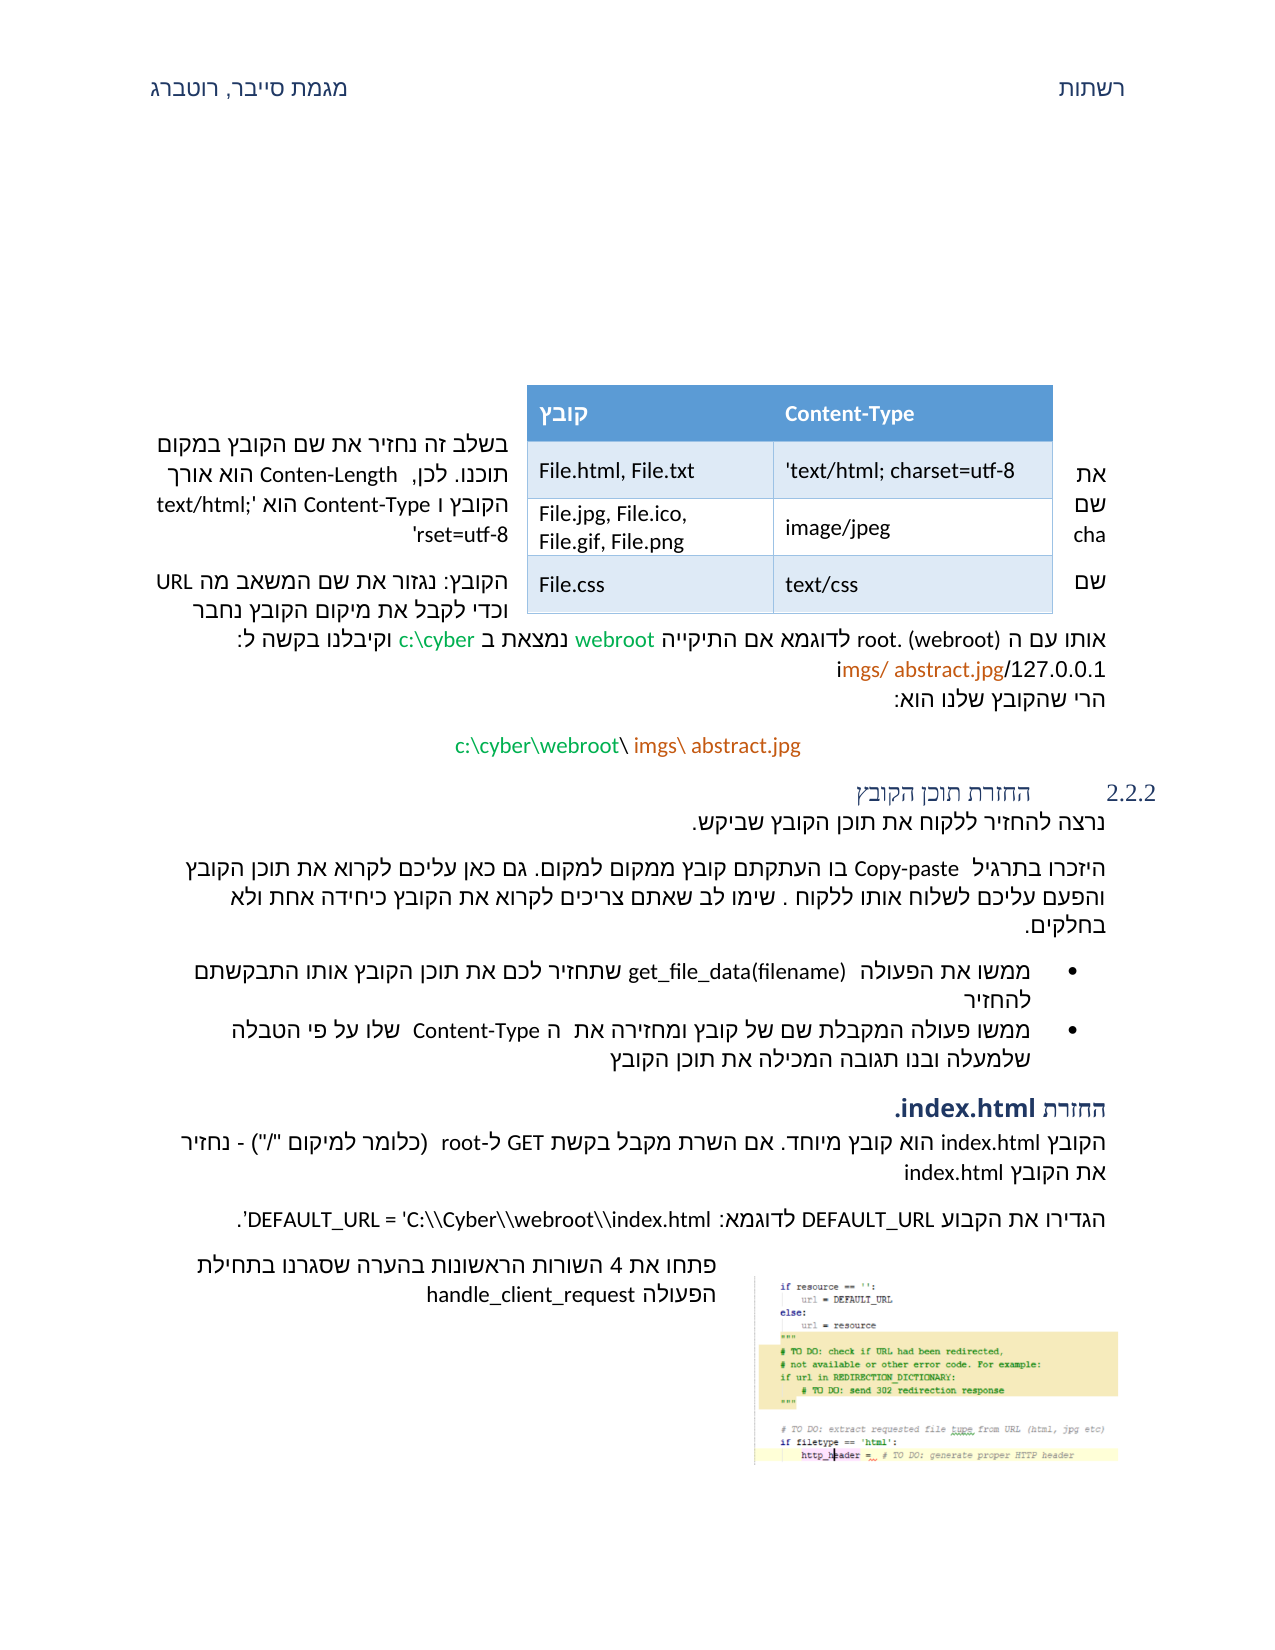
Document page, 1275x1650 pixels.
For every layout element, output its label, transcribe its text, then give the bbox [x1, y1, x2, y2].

table_cell 'text/html; charset=utf-8 [774, 442, 1052, 498]
text הקובץ index.html הוא קובץ מיוחד. אם השרת מקבל בקשת GET ל-root (כלומר למיקום "/") - נחזיר את הקובץ index.html [150, 1128, 1106, 1186]
table_cell File.jpg, File.ico, File.gif, File.png [528, 499, 773, 555]
list ממשו את הפעולה get_file_data(filename) שתחזיר לכם את תוכן הקובץ אותו התבקשתם להחזיר [150, 957, 1069, 1014]
subtitle החזרת index.html. [150, 1091, 1106, 1125]
text בשלב זה נחזיר את שם הקובץ במקום את תוכנו. לכן, Conten-Length הוא אורך שם הקובץ ו Content-Type הוא 'text/html; charset=utf-8' [150, 431, 527, 548]
table_cell File.css [528, 556, 773, 612]
text נרצה להחזיר ללקוח את תוכן הקובץ שביקש. [150, 809, 1106, 835]
subtitle החזרת תוכן הקובץ [150, 778, 1106, 806]
list ממשו פעולה המקבלת שם של קובץ ומחזירה את ה Content-Type שלו על פי הטבלה שלמעלה ובנו תגובה המכילה את תוכן הקובץ [150, 1016, 1069, 1072]
text שם הקובץ: נגזור את שם המשאב מה URL וכדי לקבל את מיקום הקובץ נחבר אותו עם ה root. (webroot) לדוגמא אם התיקייה webroot נמצאת ב c:\cyber וקיבלנו בקשה ל: 127.0.0.1/imgs/ abstract.jpg הרי שהקובץ שלנו הוא: [150, 567, 1106, 712]
text c:\cyber\webroot\ imgs\ abstract.jpg [150, 731, 1106, 759]
text פתחו את 4 השורות הראשונות בהערה שסגרנו בתחילת הפעולה handle_client_request [150, 1252, 1106, 1308]
table_cell image/jpeg [774, 499, 1052, 555]
table_cell text/css [774, 556, 1052, 612]
table_cell File.html, File.txt [528, 442, 773, 498]
table_header Content-Type [774, 386, 1052, 441]
text הגדירו את הקבוע DEFAULT_URL לדוגמא: DEFAULT_URL = 'C:\\Cyber\\webroot\\index.html’. [150, 1205, 1106, 1233]
table_header קובץ [528, 386, 773, 441]
text היזכרו בתרגיל Copy-paste בו העתקתם קובץ ממקום למקום. גם כאן עליכם לקרוא את תוכן הקובץ והפעם עליכם לשלוח אותו ללקוח . שימו לב שאתם צריכים לקרוא את הקובץ כיחידה אחת ולא בחלקים. [150, 854, 1106, 939]
picture [754, 1276, 1119, 1465]
